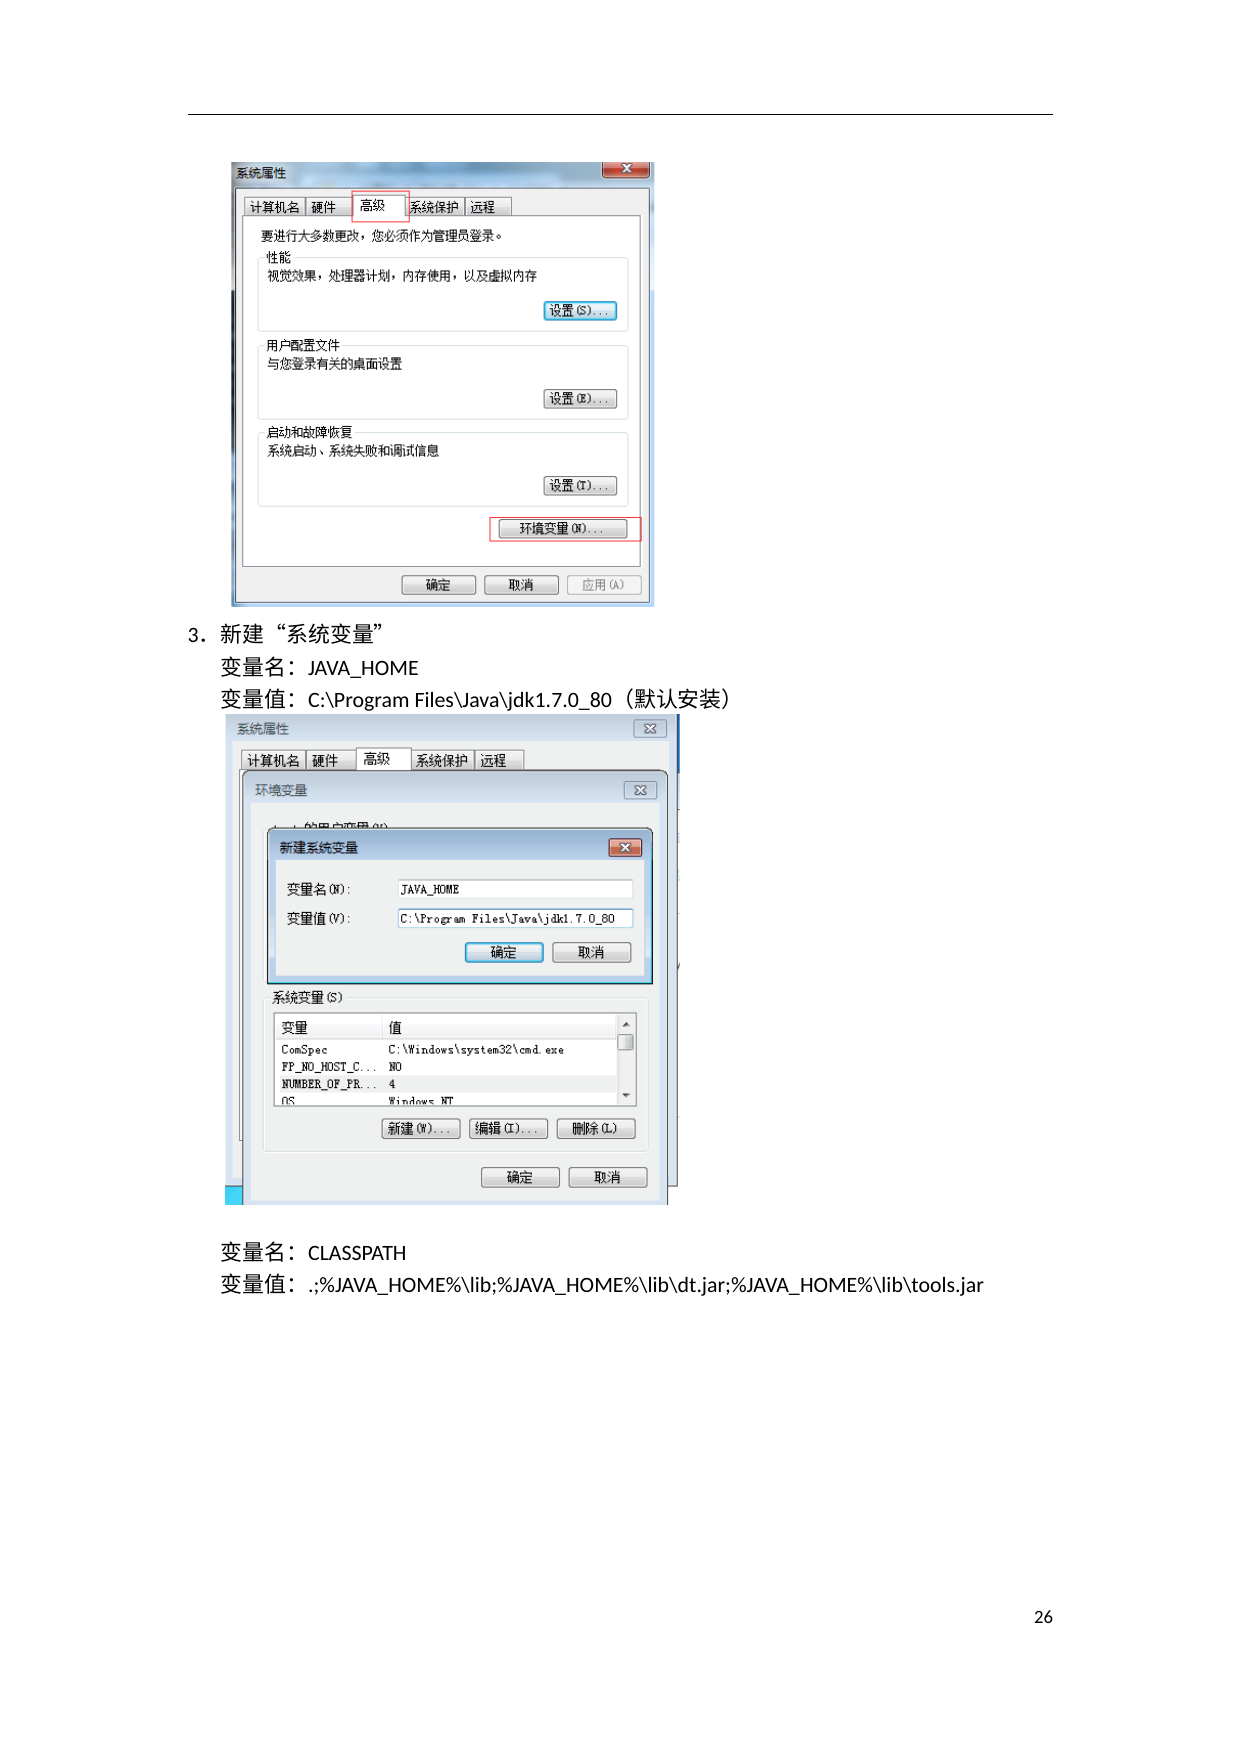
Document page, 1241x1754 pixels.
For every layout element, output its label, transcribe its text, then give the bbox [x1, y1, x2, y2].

picture [225, 714, 680, 1205]
text 3．新建“系统变量” [187, 617, 1053, 649]
text 变量名：CLASSPATH [187, 1234, 1053, 1267]
text 变量值：.;%JAVA_HOME%\lib;%JAVA_HOME%\lib\dt.jar;%JAVA_HOME%\lib\tools.jar [187, 1267, 1053, 1299]
picture [231, 162, 655, 607]
text 变量名：JAVA_HOME [187, 649, 1053, 682]
text 变量值：C:\Program Files\Java\jdk1.7.0_80（默认安装） [187, 682, 1053, 714]
